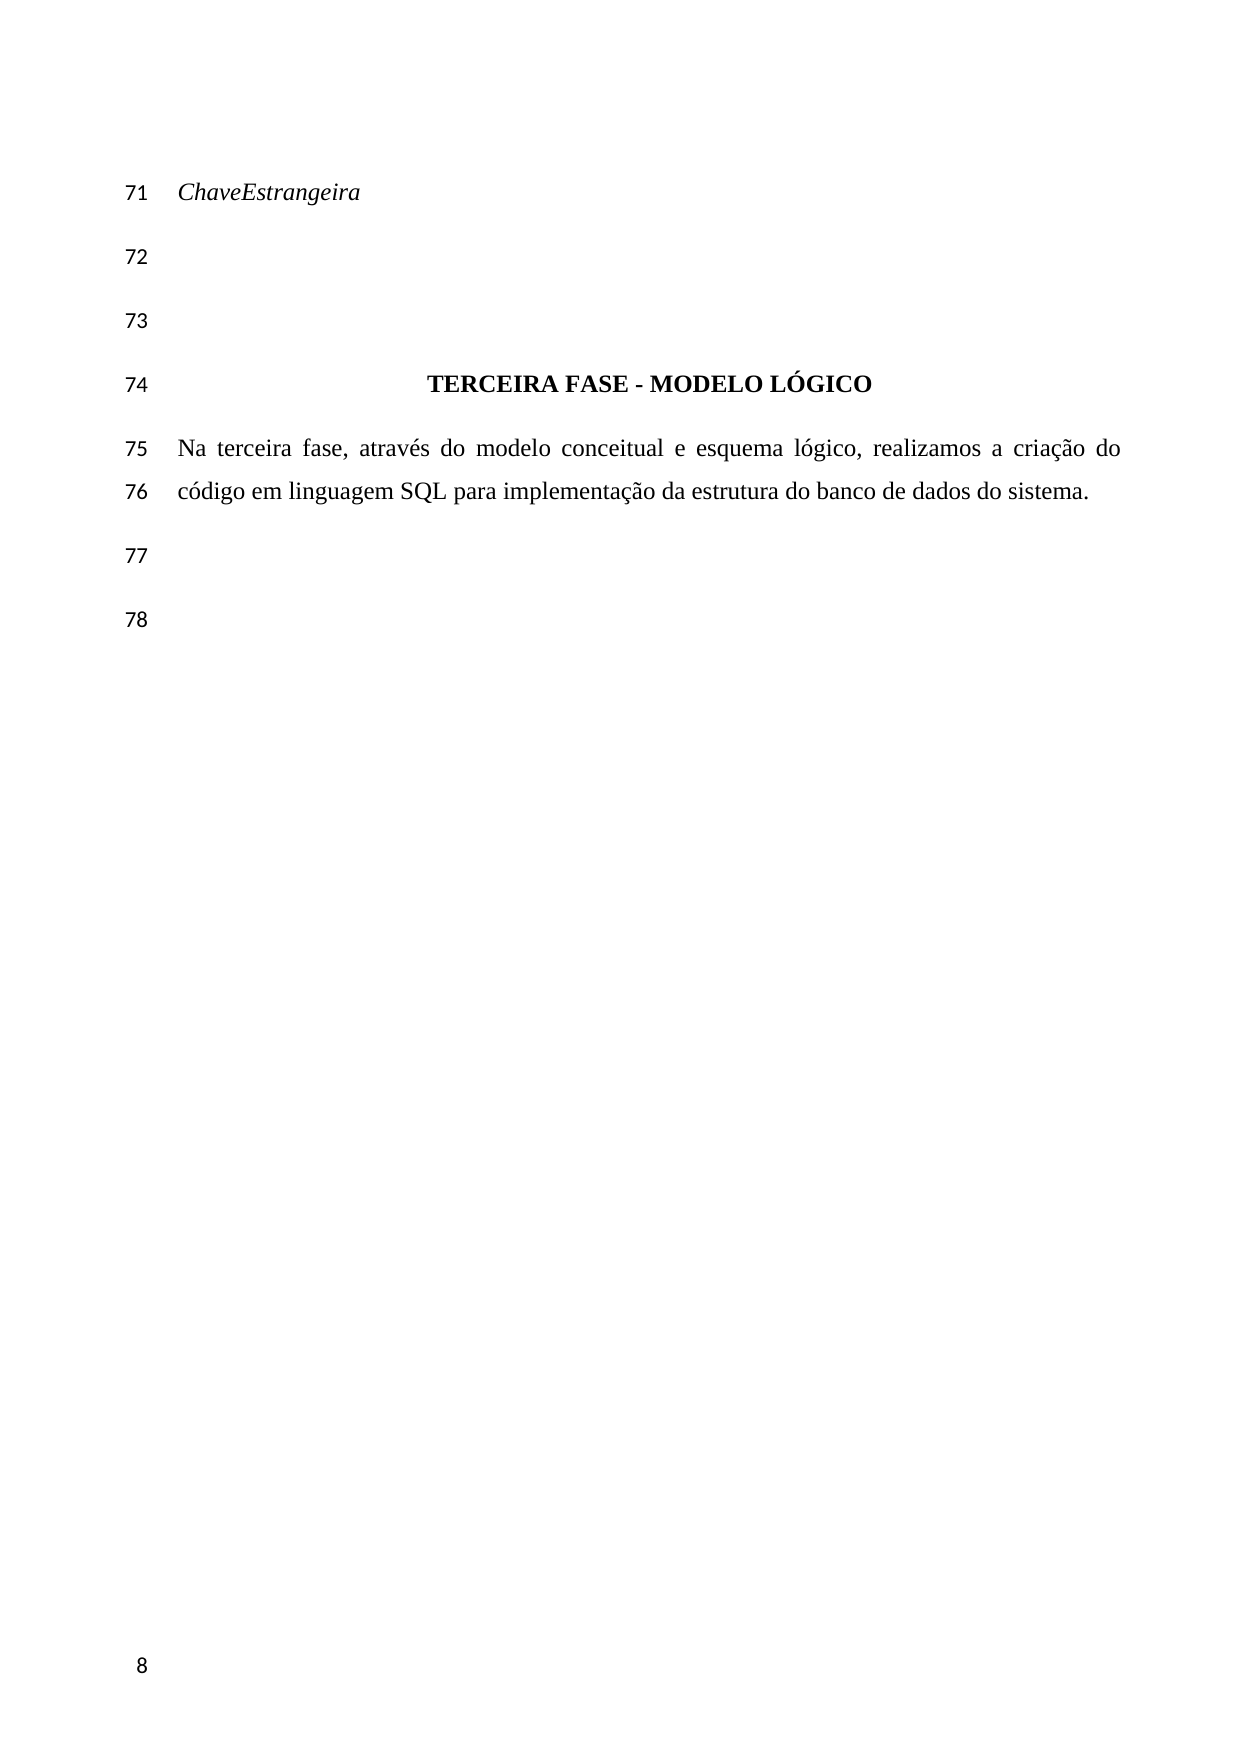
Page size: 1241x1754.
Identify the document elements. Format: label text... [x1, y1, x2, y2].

text ChaveEstrangeira [177, 177, 1122, 206]
text Na terceira fase, através do modelo conceitual e esquema lógico, realizamos a criação do código em linguagem SQL para implementação da estrutura do banco de dados do sistema. [177, 433, 1122, 505]
text TERCEIRA FASE - MODELO LÓGICO [177, 369, 1122, 398]
